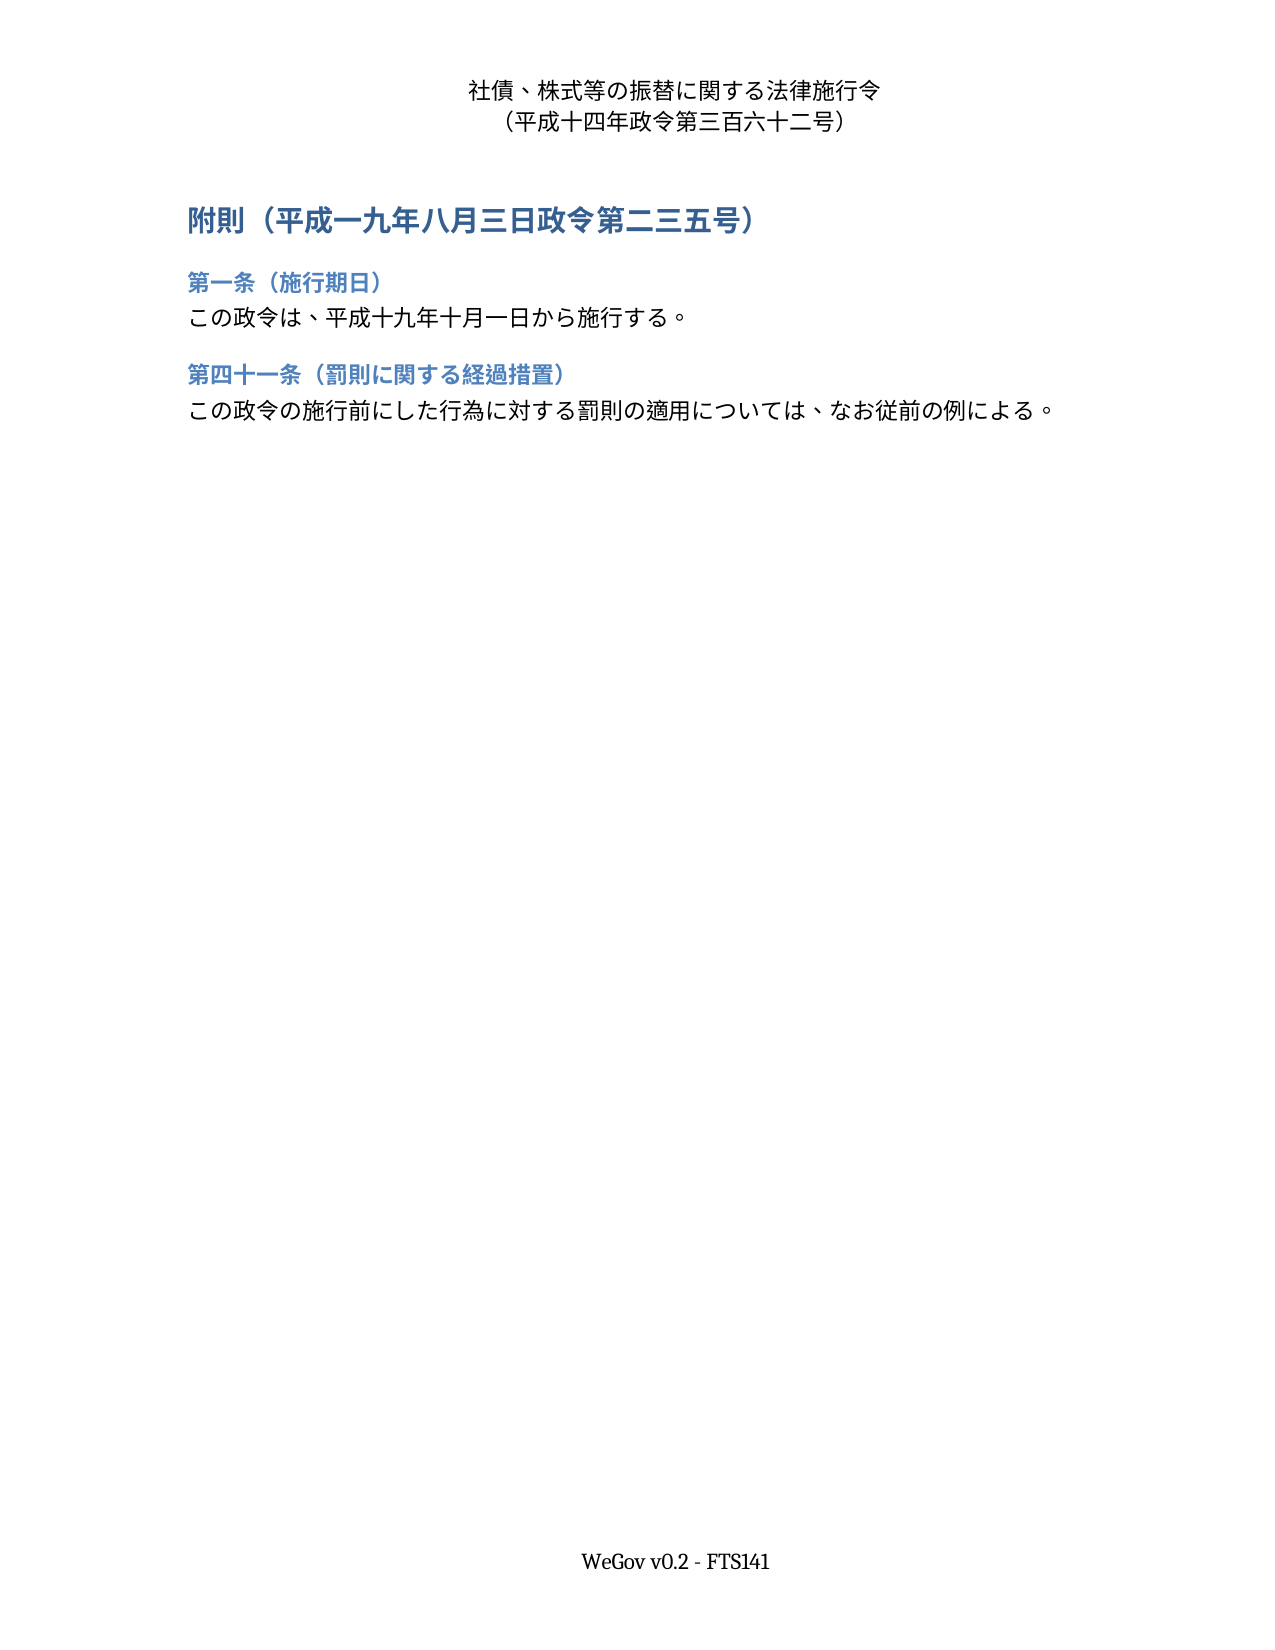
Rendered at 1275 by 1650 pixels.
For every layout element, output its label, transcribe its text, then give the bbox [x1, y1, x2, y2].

subtitle 附則（平成一九年八月三日政令第二三五号） [187, 200, 1087, 240]
subtitle 第四十一条（罰則に関する経過措置） [187, 359, 1087, 390]
text この政令は、平成十九年十月一日から施行する。 [187, 302, 1087, 334]
subtitle 第一条（施行期日） [187, 266, 1087, 298]
text この政令の施行前にした行為に対する罰則の適用については、なお従前の例による。 [187, 395, 1087, 426]
